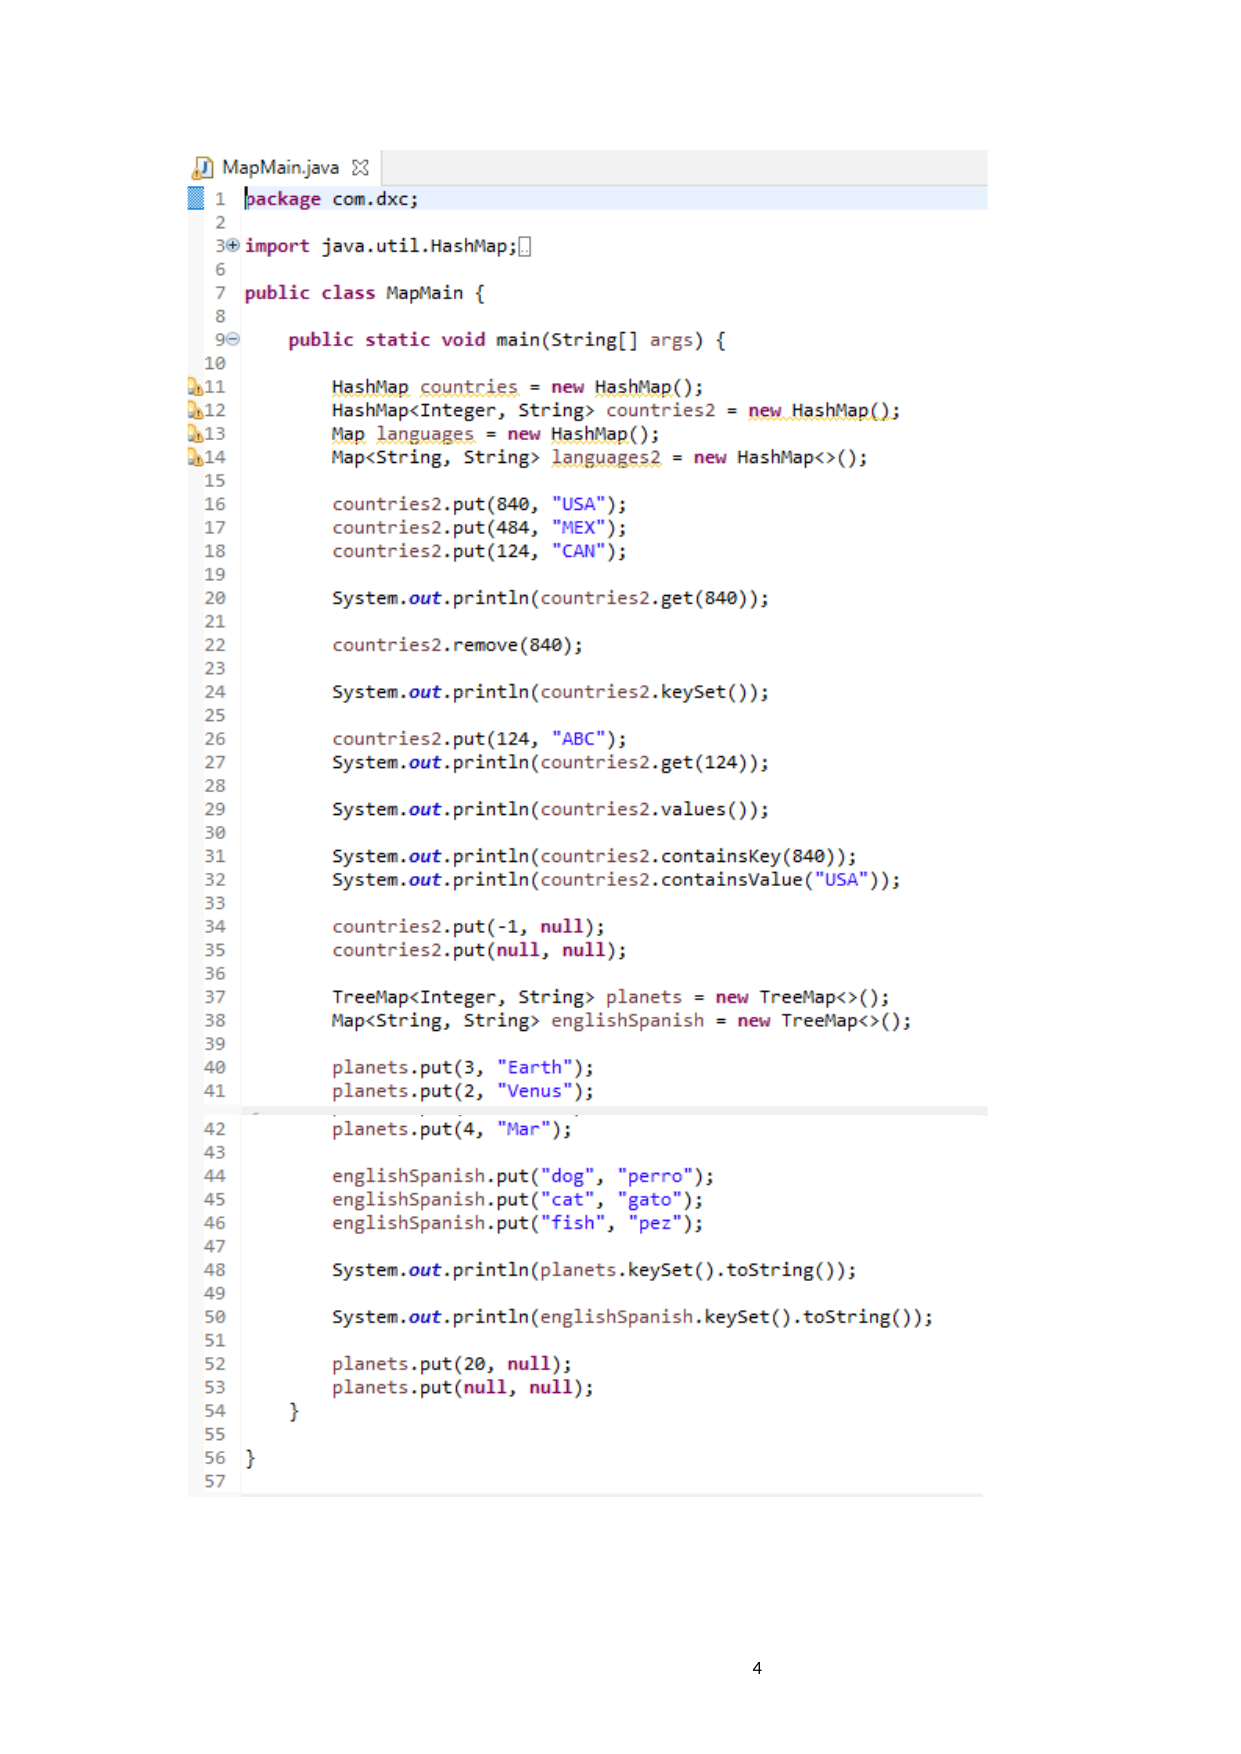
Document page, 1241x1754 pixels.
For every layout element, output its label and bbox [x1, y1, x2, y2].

picture [187, 150, 988, 1497]
